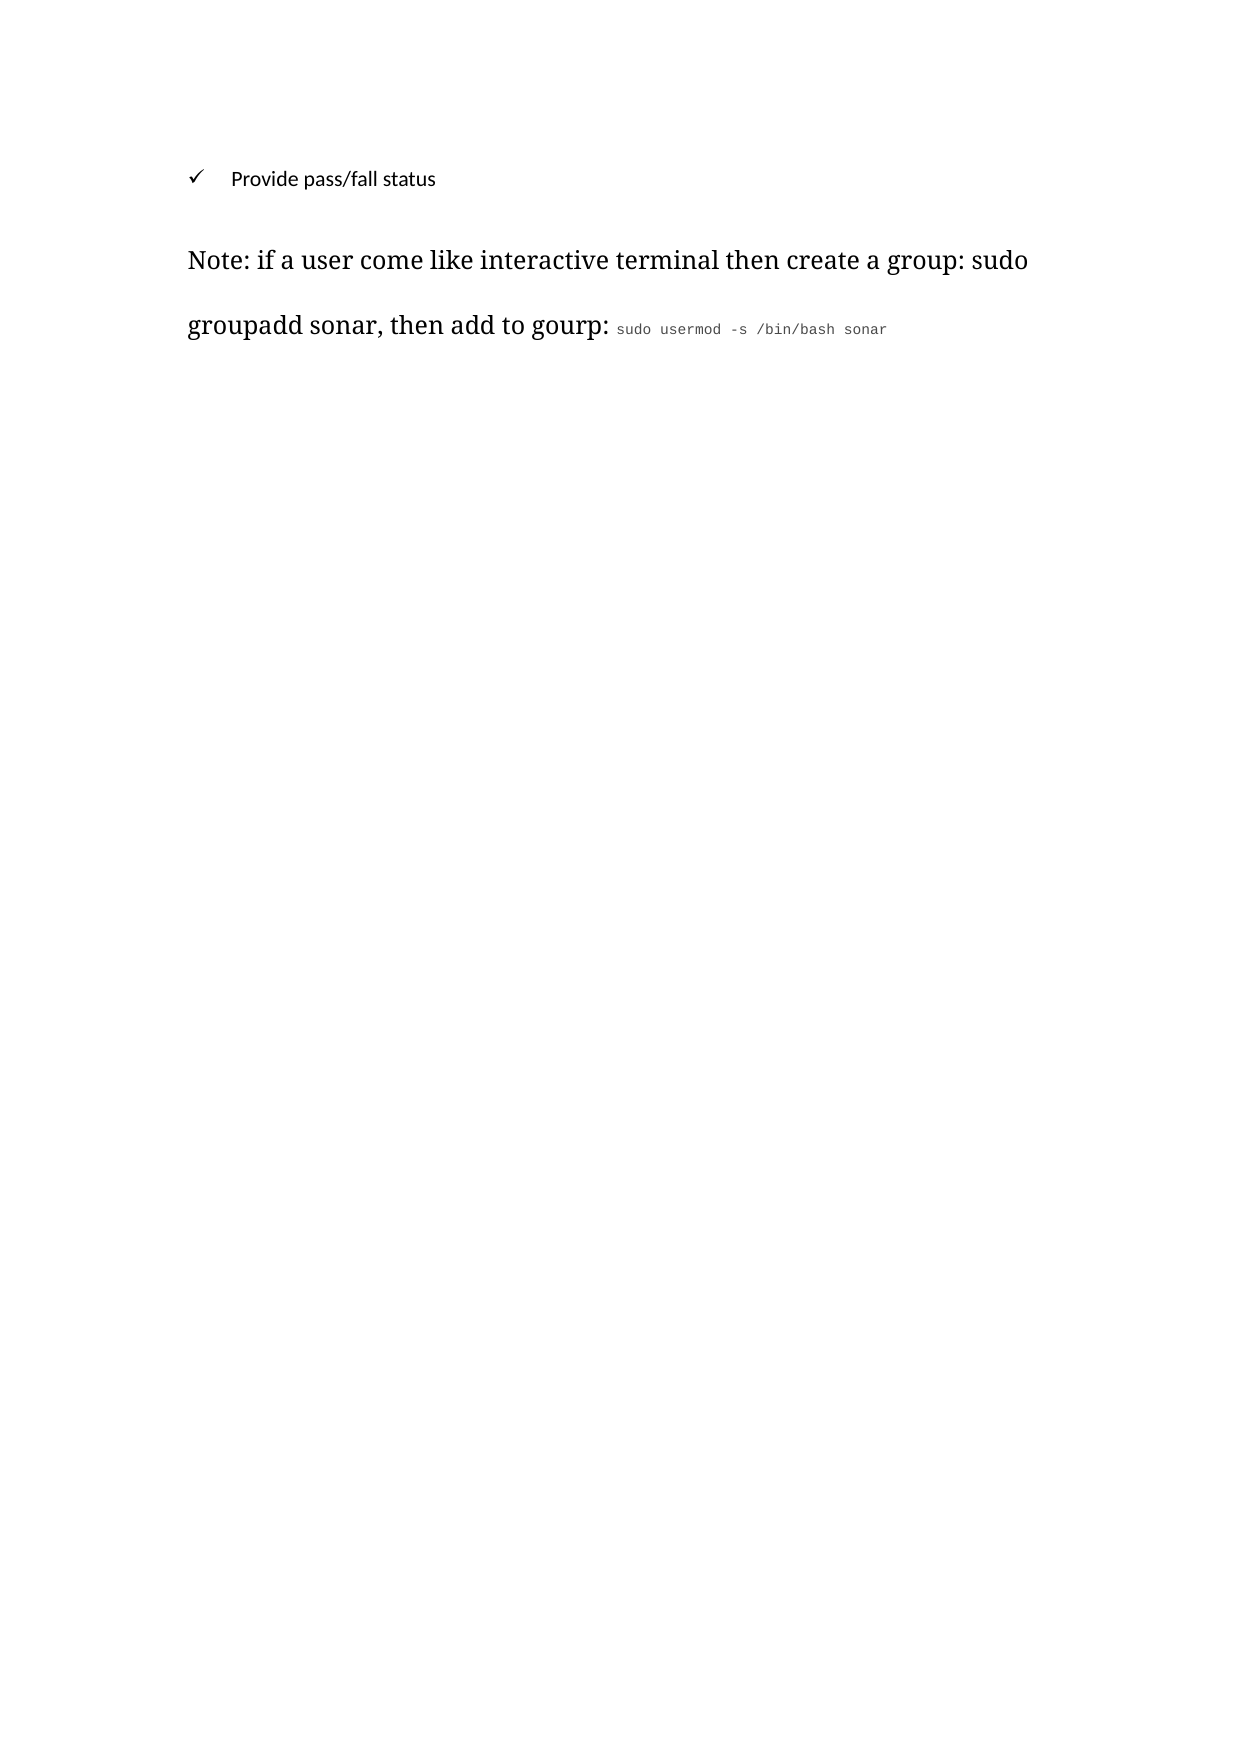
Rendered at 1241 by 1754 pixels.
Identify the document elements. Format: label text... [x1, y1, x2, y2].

list Provide pass/fall status [187, 162, 1053, 194]
text Note: if a user come like interactive terminal then create a group: sudo groupadd sonar, then add to gourp: sudo usermod -s /bin/bash sonar [187, 227, 1053, 357]
